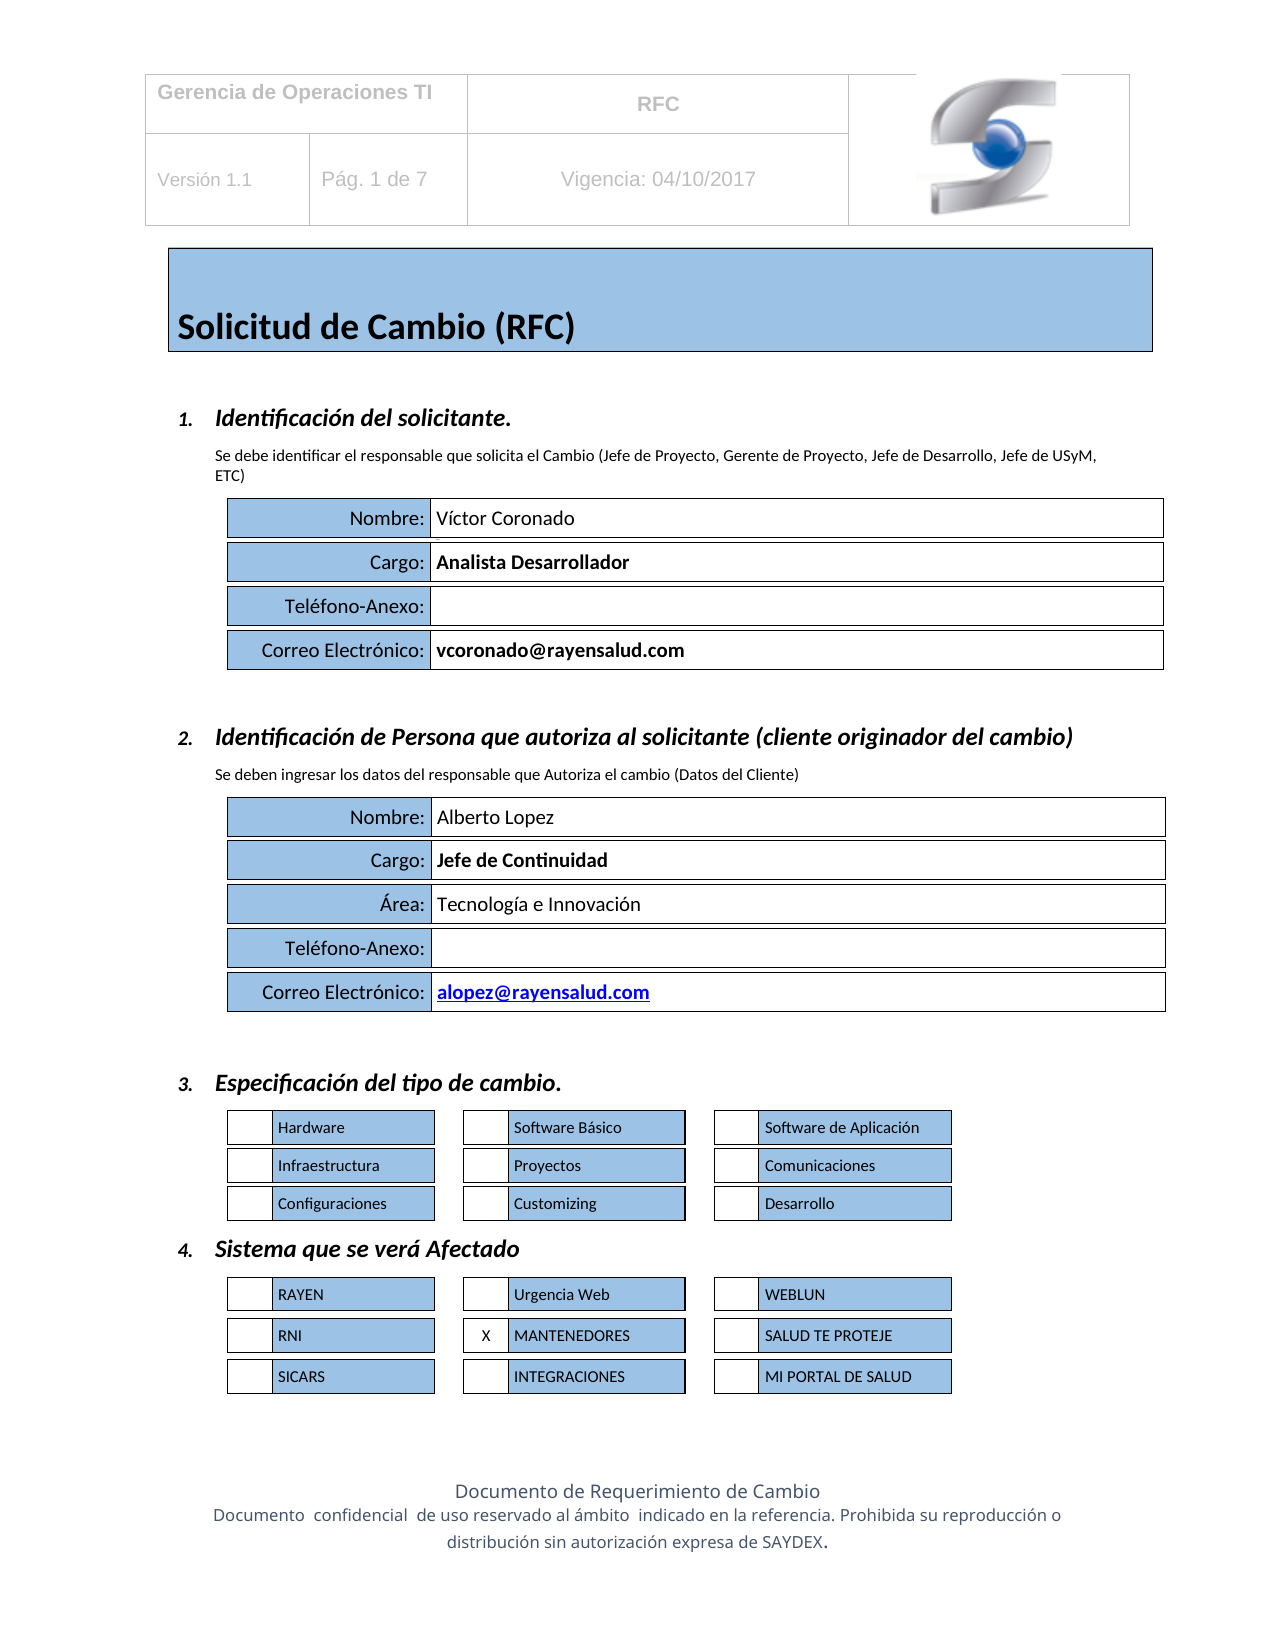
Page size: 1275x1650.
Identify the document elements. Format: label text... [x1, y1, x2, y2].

table_cell [715, 1353, 759, 1359]
table_cell [228, 1311, 272, 1318]
table_cell alopez@rayensalud.com [432, 973, 1165, 1011]
table_cell Cargo: [228, 543, 430, 581]
table_header [435, 1110, 463, 1144]
table_cell Analista Desarrollador [431, 543, 1163, 581]
text Se debe identificar el responsable que solicita el Cambio (Jefe de Proyecto, Gerente de Proyecto, Jefe de Desarrollo, Jefe de USyM, ETC) [215, 445, 1098, 486]
table_cell [464, 1187, 508, 1220]
table_cell Cargo: [228, 841, 431, 879]
list Identificación de Persona que autoriza al solicitante (cliente originador del cambio) [177, 721, 1098, 751]
table_cell Correo Electrónico: [228, 973, 431, 1011]
table_cell [431, 880, 1165, 884]
table_header Nombre: [228, 499, 430, 537]
table_cell [464, 1311, 508, 1318]
table_cell [431, 587, 1163, 625]
table_cell [272, 1311, 434, 1318]
table_cell [715, 1311, 759, 1318]
table_cell [430, 626, 1164, 630]
table_cell X [464, 1319, 508, 1352]
table_cell Configuraciones [273, 1187, 434, 1220]
table_cell [759, 1353, 951, 1359]
table_cell [228, 880, 431, 884]
table_cell Customizing [509, 1187, 684, 1220]
table_cell [228, 1360, 272, 1393]
table_cell [435, 1318, 463, 1352]
list Identificación del solicitante. [177, 402, 1098, 432]
table_cell SALUD TE PROTEJE [759, 1319, 951, 1352]
table_header [464, 1111, 508, 1144]
table_cell [434, 1310, 464, 1318]
table_header WEBLUN [759, 1278, 951, 1310]
table_cell [685, 1144, 714, 1148]
table_cell [686, 1148, 714, 1182]
table_cell [435, 1359, 463, 1393]
table_cell [228, 582, 430, 586]
table_cell [228, 924, 431, 928]
table_cell [435, 1148, 463, 1182]
table_cell Comunicaciones [759, 1149, 951, 1182]
table_cell Correo Electrónico: [228, 631, 430, 669]
table_cell Jefe de Continuidad [432, 841, 1165, 879]
table_cell [715, 1360, 758, 1393]
table_cell [759, 1311, 951, 1318]
table_cell Teléfono-Anexo: [228, 587, 430, 625]
table_cell [228, 1353, 272, 1359]
table_cell [464, 1149, 508, 1182]
table_cell [464, 1353, 508, 1359]
table_header Urgencia Web [509, 1278, 684, 1310]
subtitle Solicitud de Cambio (RFC) [169, 302, 1152, 351]
table_header Nombre: [228, 798, 431, 836]
table_cell SICARS [273, 1360, 434, 1393]
table_header Hardware [273, 1111, 434, 1144]
table_cell [685, 1182, 714, 1186]
table_cell RNI [273, 1319, 434, 1352]
table_cell [686, 1318, 714, 1352]
table_cell [228, 626, 430, 630]
table_cell [431, 968, 1165, 972]
table_cell [508, 1353, 685, 1359]
table_cell MI PORTAL DE SALUD [759, 1360, 951, 1393]
table_cell [434, 1144, 464, 1148]
table_header [228, 1278, 272, 1310]
table_cell Área: [228, 885, 431, 923]
table_header Víctor Coronado [431, 499, 1163, 537]
table_cell [508, 1311, 685, 1318]
table_cell [432, 929, 1165, 967]
table_header Software Básico [509, 1111, 684, 1144]
table_cell [685, 1352, 714, 1359]
table_header [715, 1278, 758, 1310]
table_cell Proyectos [509, 1149, 684, 1182]
table_cell [715, 1149, 758, 1182]
table_header RAYEN [273, 1278, 434, 1310]
table_cell [434, 1182, 464, 1186]
table_cell [435, 1186, 463, 1220]
table_cell Teléfono-Anexo: [228, 929, 431, 967]
table_cell [431, 924, 1165, 928]
table_header [715, 1111, 758, 1144]
table_cell Infraestructura [273, 1149, 434, 1182]
table_header [686, 1110, 714, 1144]
table_cell [685, 1310, 714, 1318]
table_cell [228, 1187, 272, 1220]
table_header [435, 1277, 463, 1310]
table_cell [228, 538, 430, 542]
table_cell [464, 1360, 508, 1393]
table_header Alberto Lopez [432, 798, 1165, 836]
table_header [686, 1277, 714, 1310]
list Especificación del tipo de cambio. [177, 1067, 1098, 1098]
table_cell [686, 1359, 714, 1393]
table_cell MANTENEDORES [509, 1319, 684, 1352]
picture [916, 74, 1062, 225]
table_header [228, 1111, 272, 1144]
table_cell vcoronado@rayensalud.com [431, 631, 1163, 669]
table_cell INTEGRACIONES [509, 1360, 684, 1393]
table_cell [686, 1186, 714, 1220]
table_cell [434, 1352, 464, 1359]
table_cell Desarrollo [759, 1187, 951, 1220]
table_cell Tecnología e Innovación [432, 885, 1165, 923]
table_cell [228, 1149, 272, 1182]
table_cell [430, 582, 1164, 586]
table_cell [715, 1319, 758, 1352]
list Sistema que se verá Afectado [177, 1233, 1098, 1264]
table_cell [715, 1187, 758, 1220]
table_header Software de Aplicación [759, 1111, 951, 1144]
table_cell [228, 1319, 272, 1352]
table_header [464, 1278, 508, 1310]
text Se deben ingresar los datos del responsable que Autoriza el cambio (Datos del Cliente) [215, 764, 1098, 784]
